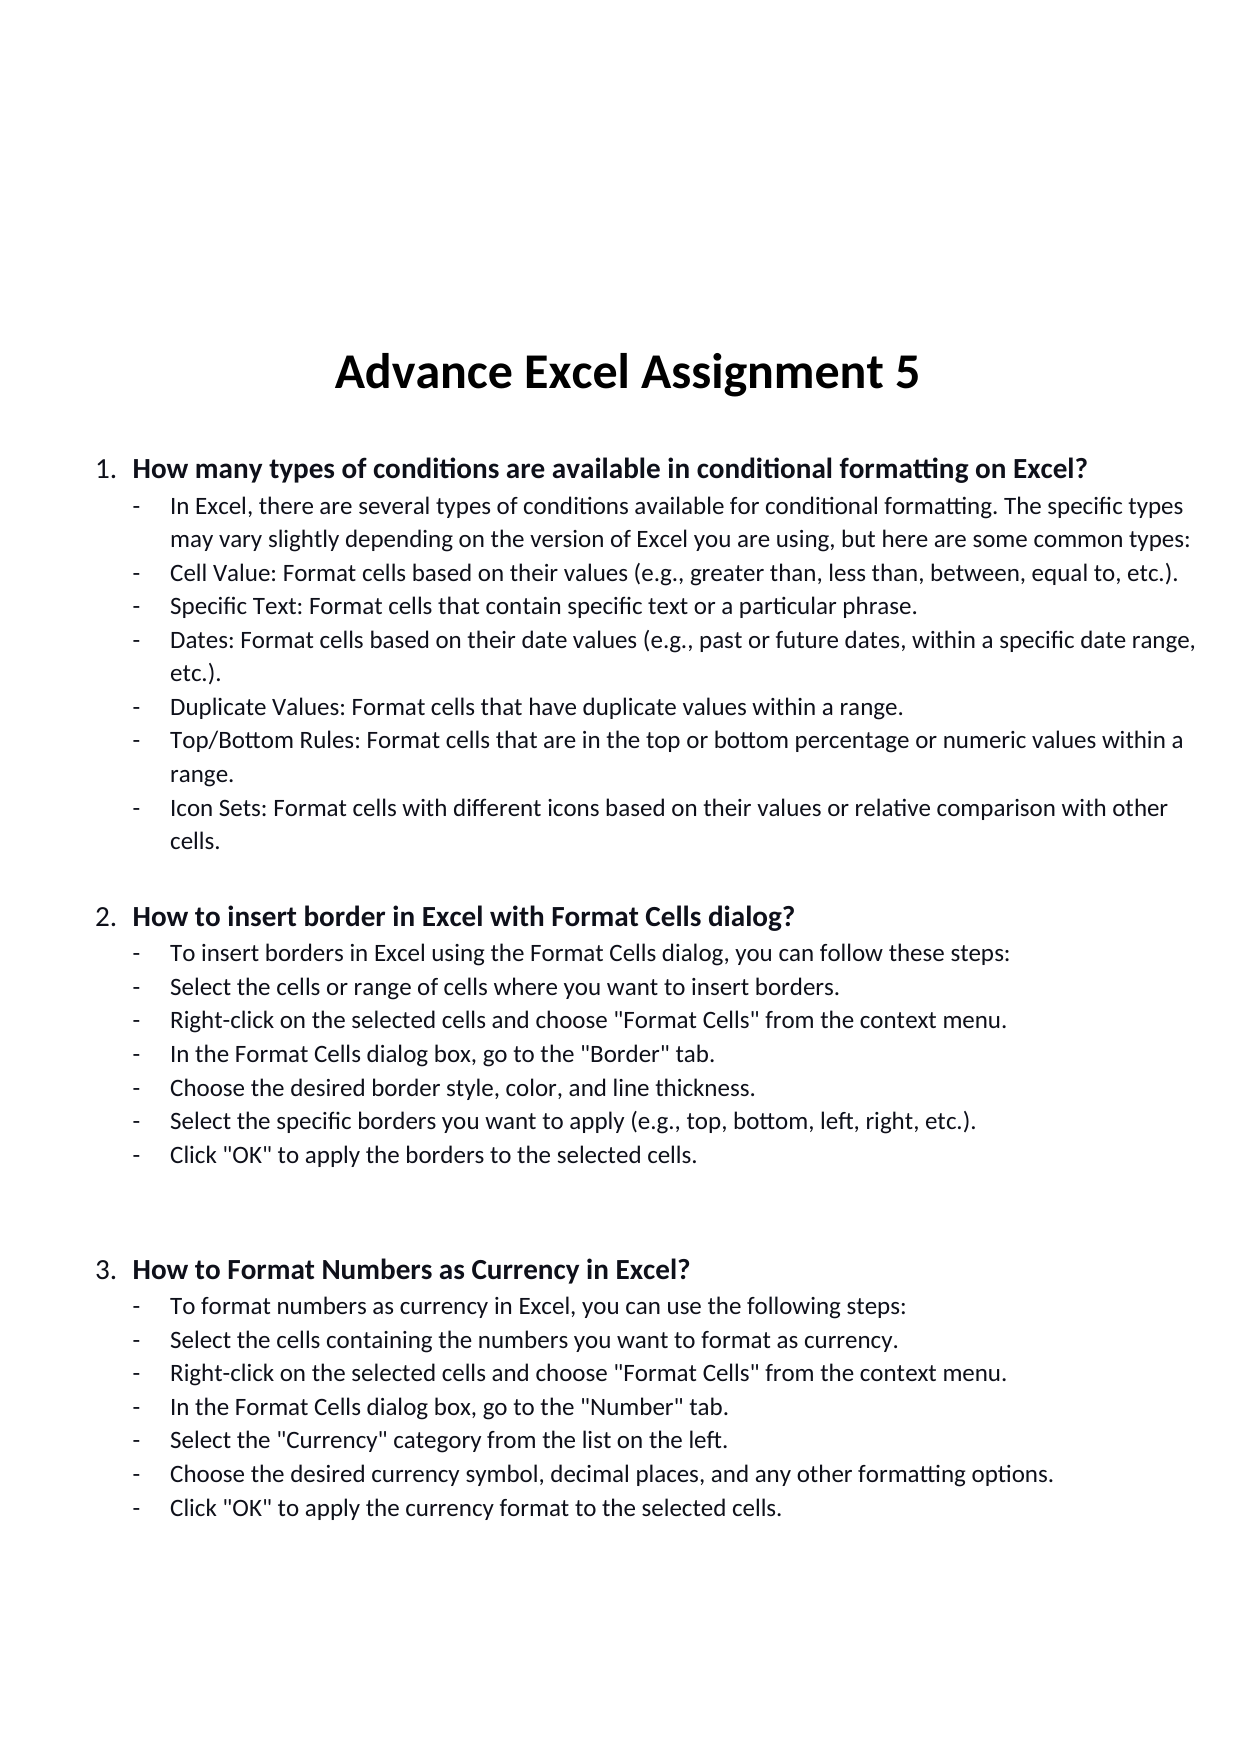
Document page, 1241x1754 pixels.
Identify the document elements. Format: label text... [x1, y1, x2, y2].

list Right-click on the selected cells and choose "Format Cells" from the context menu. [132, 1357, 1203, 1388]
list To insert borders in Excel using the Format Cells dialog, you can follow these steps: [132, 938, 1203, 968]
list In Excel, there are several types of conditions available for conditional formatting. The specific types may vary slightly depending on the version of Excel you are using, but here are some common types: [132, 490, 1203, 554]
list Select the specific borders you want to apply (e.g., top, bottom, left, right, etc.). [132, 1105, 1203, 1136]
list How to Format Numbers as Currency in Excel? [95, 1251, 1203, 1287]
list Specific Text: Format cells that contain specific text or a particular phrase. [132, 590, 1203, 621]
list Dates: Format cells based on their date values (e.g., past or future dates, within a specific date range, etc.). [132, 624, 1203, 688]
list Choose the desired border style, color, and line thickness. [132, 1072, 1203, 1102]
list Right-click on the selected cells and choose "Format Cells" from the context menu. [132, 1005, 1203, 1035]
list To format numbers as currency in Excel, you can use the following steps: [132, 1290, 1203, 1321]
list How many types of conditions are available in conditional formatting on Excel? [95, 451, 1203, 486]
list Top/Bottom Rules: Format cells that are in the top or bottom percentage or numeric values within a range. [132, 724, 1203, 789]
list In the Format Cells dialog box, go to the "Number" tab. [132, 1391, 1203, 1422]
list Choose the desired currency symbol, decimal places, and any other formatting options. [132, 1458, 1203, 1489]
list Select the "Currency" category from the list on the left. [132, 1424, 1203, 1455]
text Advance Excel Assignment 5 [59, 340, 1196, 401]
list In the Format Cells dialog box, go to the "Border" tab. [132, 1038, 1203, 1069]
list How to insert border in Excel with Format Cells dialog? [95, 898, 1203, 934]
list Select the cells or range of cells where you want to insert borders. [132, 971, 1203, 1002]
list Icon Sets: Format cells with different icons based on their values or relative comparison with other cells. [132, 792, 1203, 856]
list Click "OK" to apply the currency format to the selected cells. [132, 1492, 1203, 1522]
list Select the cells containing the numbers you want to format as currency. [132, 1324, 1203, 1354]
list Click "OK" to apply the borders to the selected cells. [132, 1139, 1203, 1169]
list Cell Value: Format cells based on their values (e.g., greater than, less than, between, equal to, etc.). [132, 557, 1203, 587]
list Duplicate Values: Format cells that have duplicate values within a range. [132, 691, 1203, 722]
